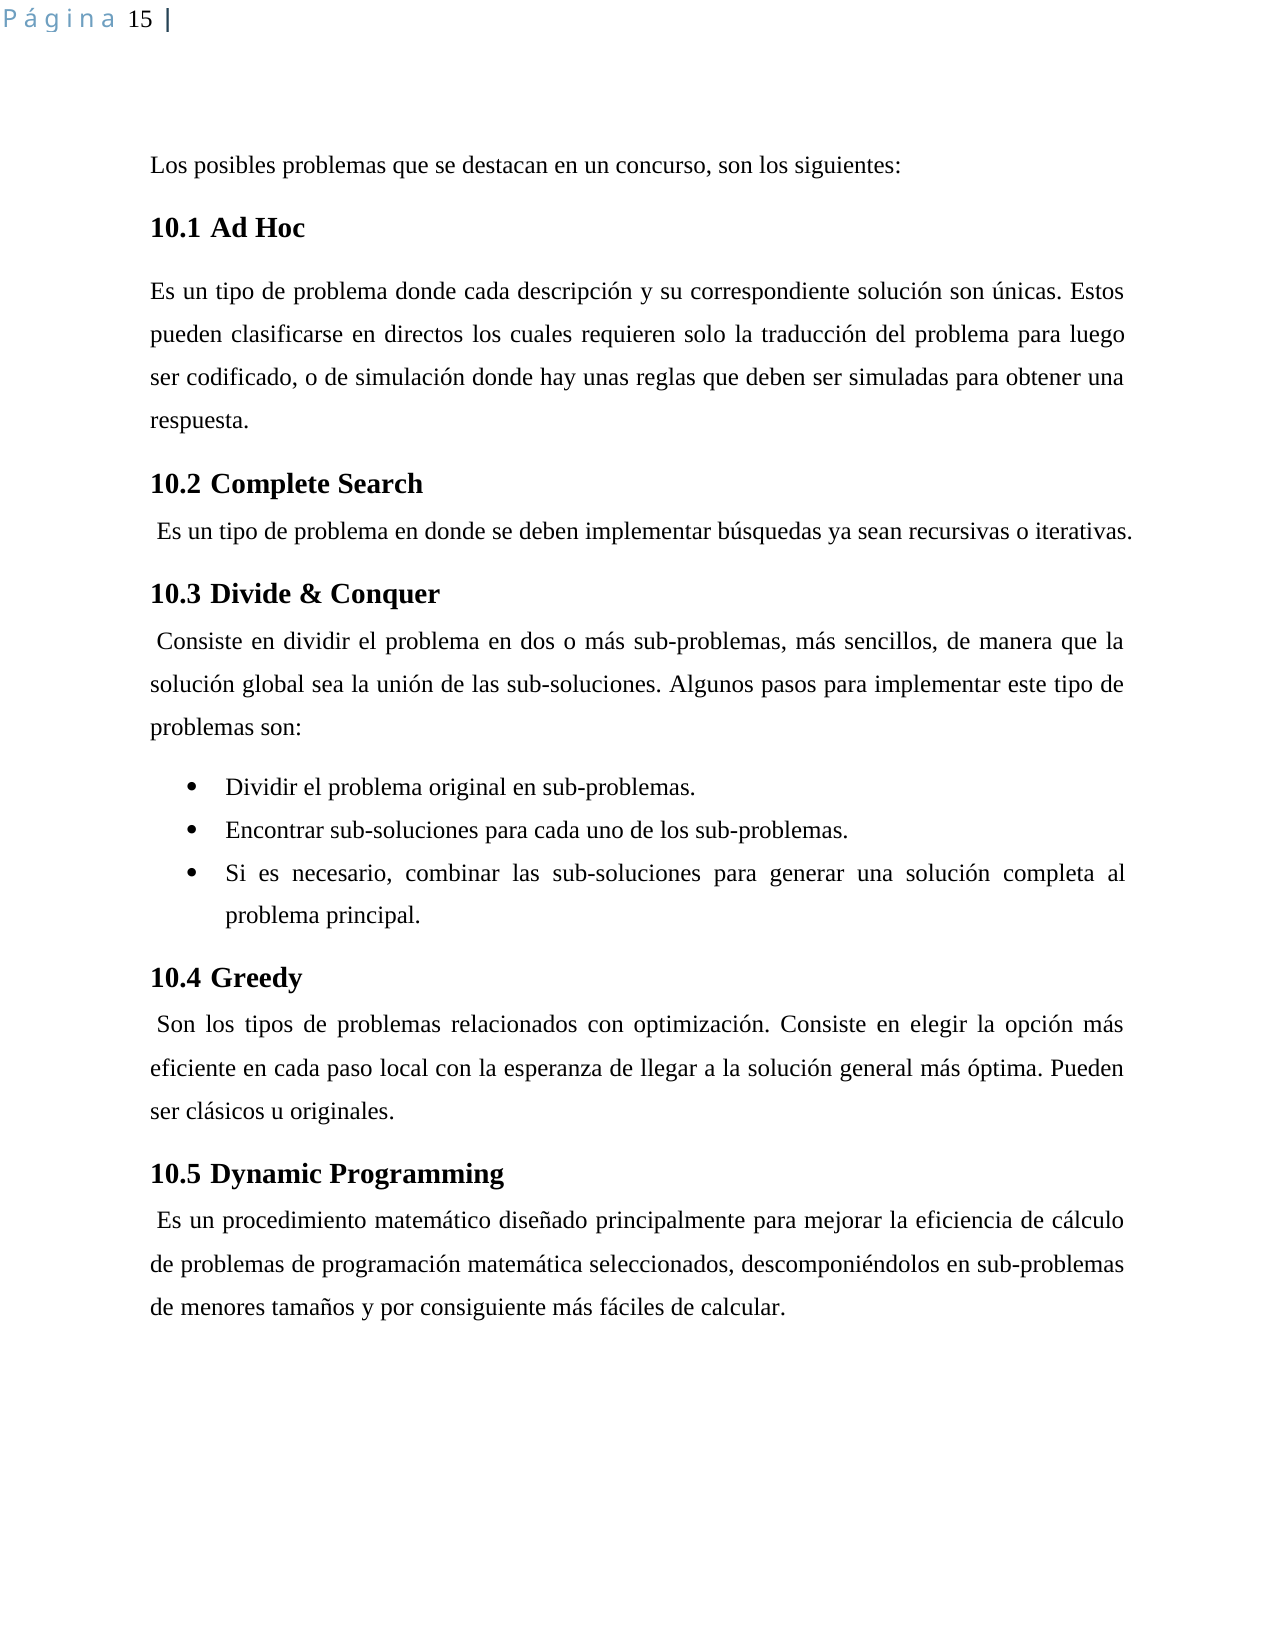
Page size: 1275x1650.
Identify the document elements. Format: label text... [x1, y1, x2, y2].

list Encontrar sub-soluciones para cada uno de los sub-problemas. [187, 815, 1248, 844]
subtitle Ad Hoc [150, 210, 1248, 243]
text Consiste en dividir el problema en dos o más sub-problemas, más sencillos, de manera que la solución global sea la unión de las sub-soluciones. Algunos pasos para implementar este tipo de problemas son: [150, 626, 1125, 741]
list Si es necesario, combinar las sub-soluciones para generar una solución completa al problema principal. [187, 858, 1126, 929]
text Son los tipos de problemas relacionados con optimización. Consiste en elegir la opción más eficiente en cada paso local con la esperanza de llegar a la solución general más óptima. Pueden ser clásicos u originales. [150, 1009, 1125, 1125]
text Es un procedimiento matemático diseñado principalmente para mejorar la eficiencia de cálculo de problemas de programación matemática seleccionados, descomponiéndolos en sub-problemas de menores tamaños y por consiguiente más fáciles de calcular. [150, 1206, 1125, 1321]
subtitle Dynamic Programming [150, 1156, 1248, 1189]
subtitle Complete Search [150, 466, 1248, 499]
text Es un tipo de problema en donde se deben implementar búsquedas ya sean recursivas o iterativas. [156, 516, 1248, 544]
subtitle Divide & Conquer [150, 576, 1248, 609]
text Es un tipo de problema donde cada descripción y su correspondiente solución son únicas. Estos pueden clasificarse en directos los cuales requieren solo la traducción del problema para luego ser codificado, o de simulación donde hay unas reglas que deben ser simuladas para obtener una respuesta. [150, 276, 1125, 434]
text Los posibles problemas que se destacan en un concurso, son los siguientes: [150, 150, 1248, 178]
list Dividir el problema original en sub-problemas. [187, 772, 1248, 801]
subtitle Greedy [150, 960, 1248, 993]
